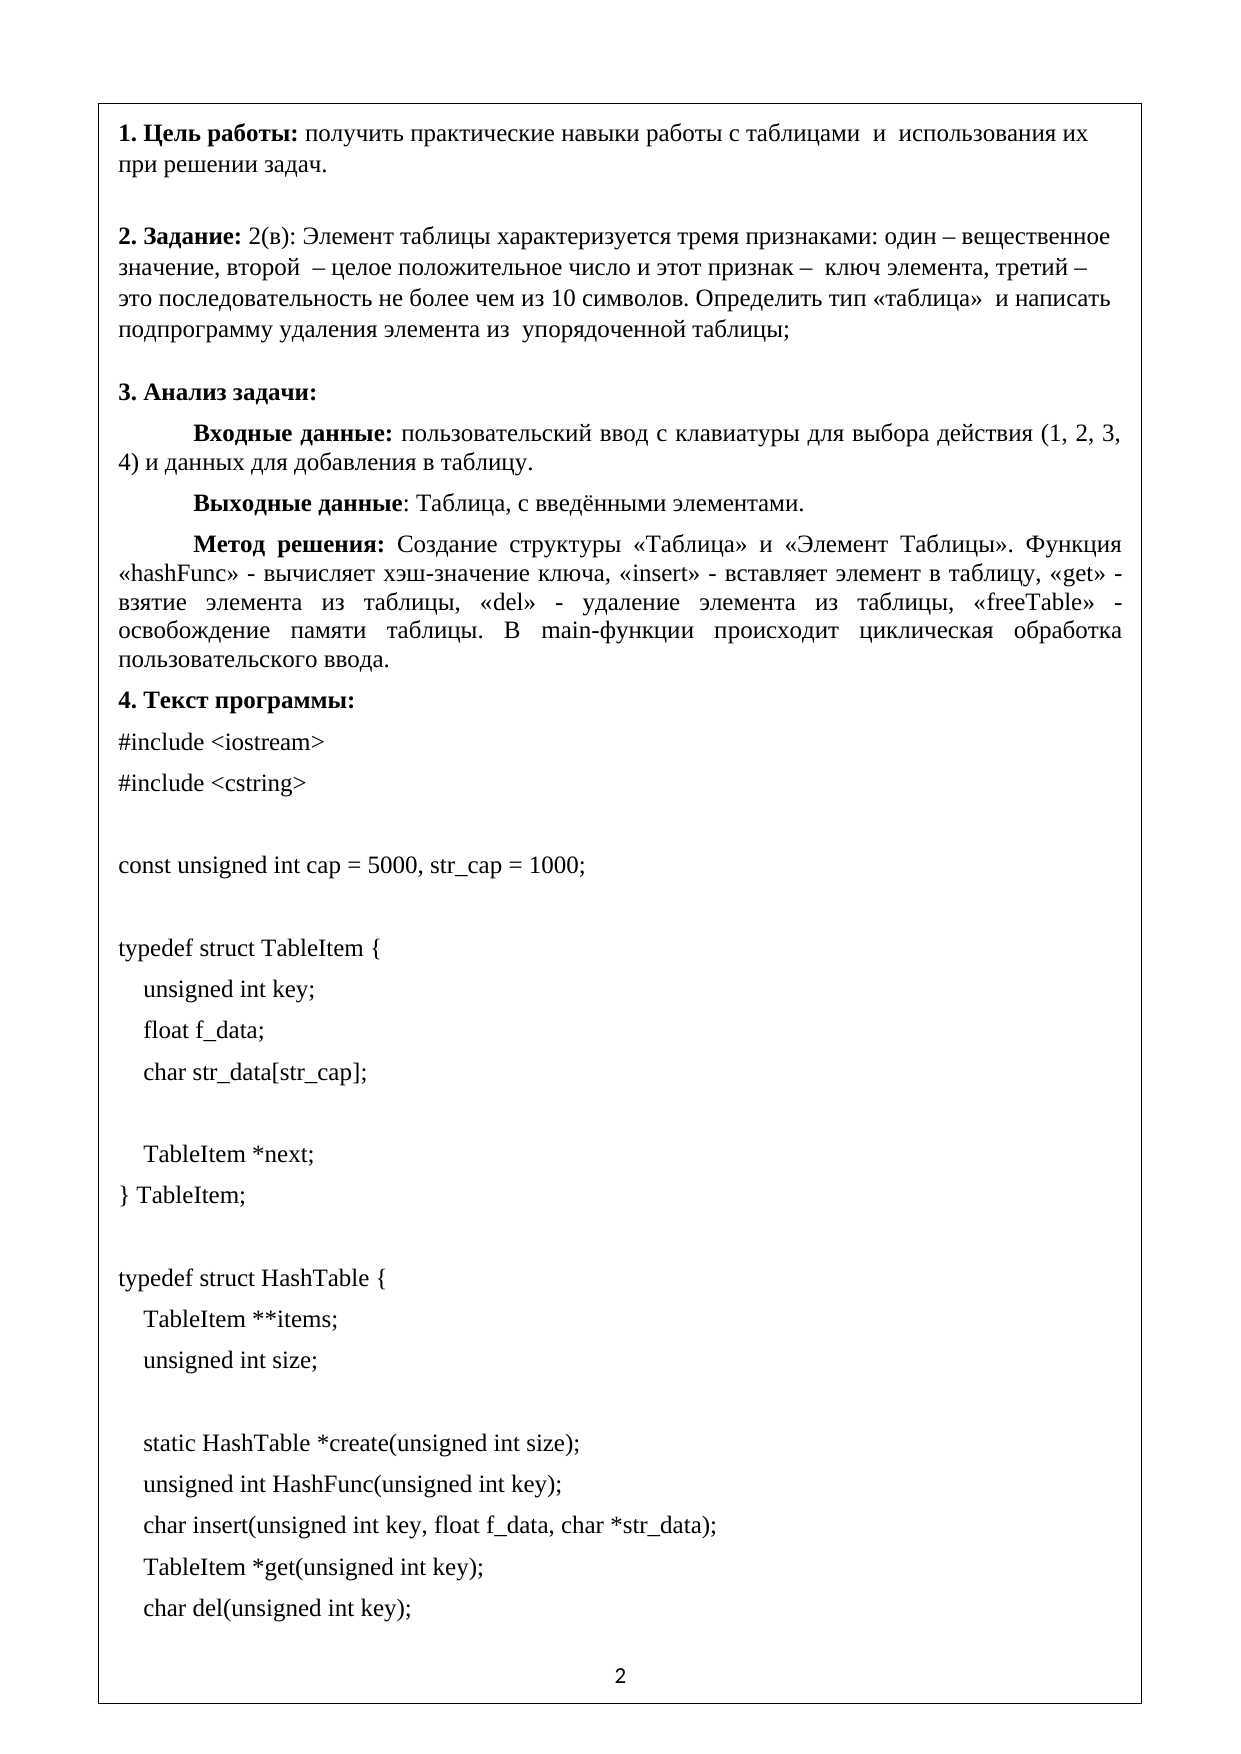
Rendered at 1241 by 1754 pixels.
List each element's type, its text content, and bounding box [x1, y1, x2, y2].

text char str_data[str_cap]; [118, 1057, 1122, 1085]
text unsigned int key; [118, 974, 1122, 1003]
text TableItem *next; [118, 1139, 1122, 1168]
text static HashTable *create(unsigned int size); [118, 1428, 1122, 1457]
text #include <cstring> [118, 768, 1122, 797]
text 2. Задание: 2(в): Элемент таблицы характеризуется тремя признаками: один – вещественное значение, второй – целое положительное число и этот признак – ключ элемента, третий – это последовательность не более чем из 10 символов. Определить тип «таблица» и написать подпрограмму удаления элемента из упорядоченной таблицы; [118, 221, 1122, 343]
text 4. Текст программы: [118, 685, 1122, 714]
text unsigned int size; [118, 1345, 1122, 1374]
text float f_data; [118, 1015, 1122, 1044]
text #include <iostream> [118, 727, 1122, 755]
text 3. Анализ задачи: [118, 377, 1122, 405]
text TableItem *get(unsigned int key); [118, 1552, 1122, 1580]
text unsigned int HashFunc(unsigned int key); [118, 1469, 1122, 1498]
text typedef struct TableItem { [118, 933, 1122, 962]
text 1. Цель работы: получить практические навыки работы с таблицами и использования их при решении задач. [118, 118, 1122, 178]
text Выходные данные: Таблица, с введёнными элементами. [118, 488, 1122, 517]
text Метод решения: Создание структуры «Таблица» и «Элемент Таблицы». Функция «hashFunc» - вычисляет хэш-значение ключа, «insert» - вставляет элемент в таблицу, «get» - взятие элемента из таблицы, «del» - удаление элемента из таблицы, «freeTable» - освобождение памяти таблицы. В main-функции происходит циклическая обработка пользовательского ввода. [118, 529, 1122, 673]
text char insert(unsigned int key, float f_data, char *str_data); [118, 1510, 1122, 1539]
text typedef struct HashTable { [118, 1263, 1122, 1292]
text } TableItem; [118, 1180, 1122, 1209]
text char del(unsigned int key); [118, 1593, 1122, 1622]
text TableItem **items; [118, 1304, 1122, 1333]
text Входные данные: пользовательский ввод с клавиатуры для выбора действия (1, 2, 3, 4) и данных для добавления в таблицу. [118, 418, 1122, 475]
text const unsigned int cap = 5000, str_cap = 1000; [118, 850, 1122, 879]
